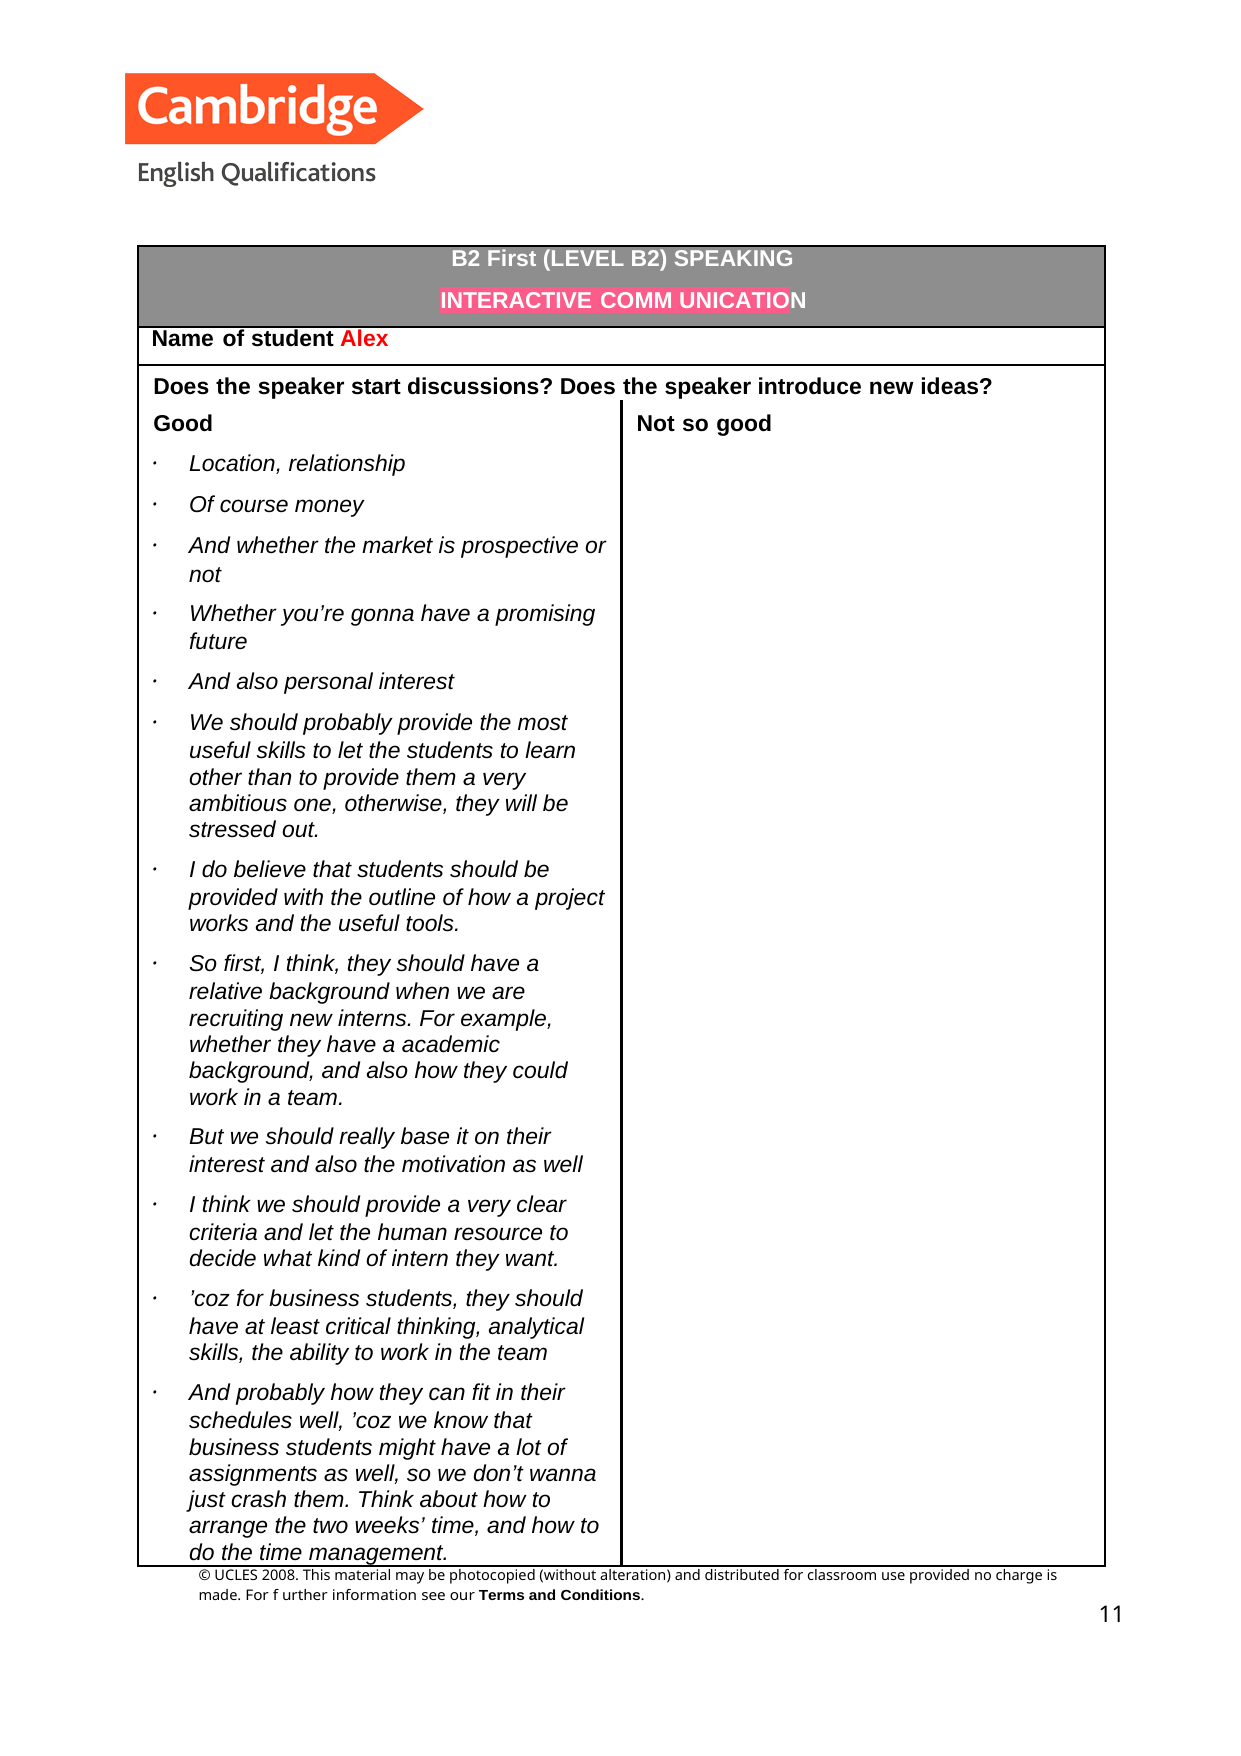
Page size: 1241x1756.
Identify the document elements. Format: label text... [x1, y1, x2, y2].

table_cell Does the speaker start discussions? Does the speaker introduce new ideas? [139, 366, 1104, 400]
table_cell Not so good [623, 400, 1104, 1565]
picture [125, 73, 424, 187]
table_cell Name of student Alex [139, 328, 1104, 364]
table_header B2 First (LEVEL B2) SPEAKING INTERACTIVE COMM UNICATION [139, 247, 1104, 326]
